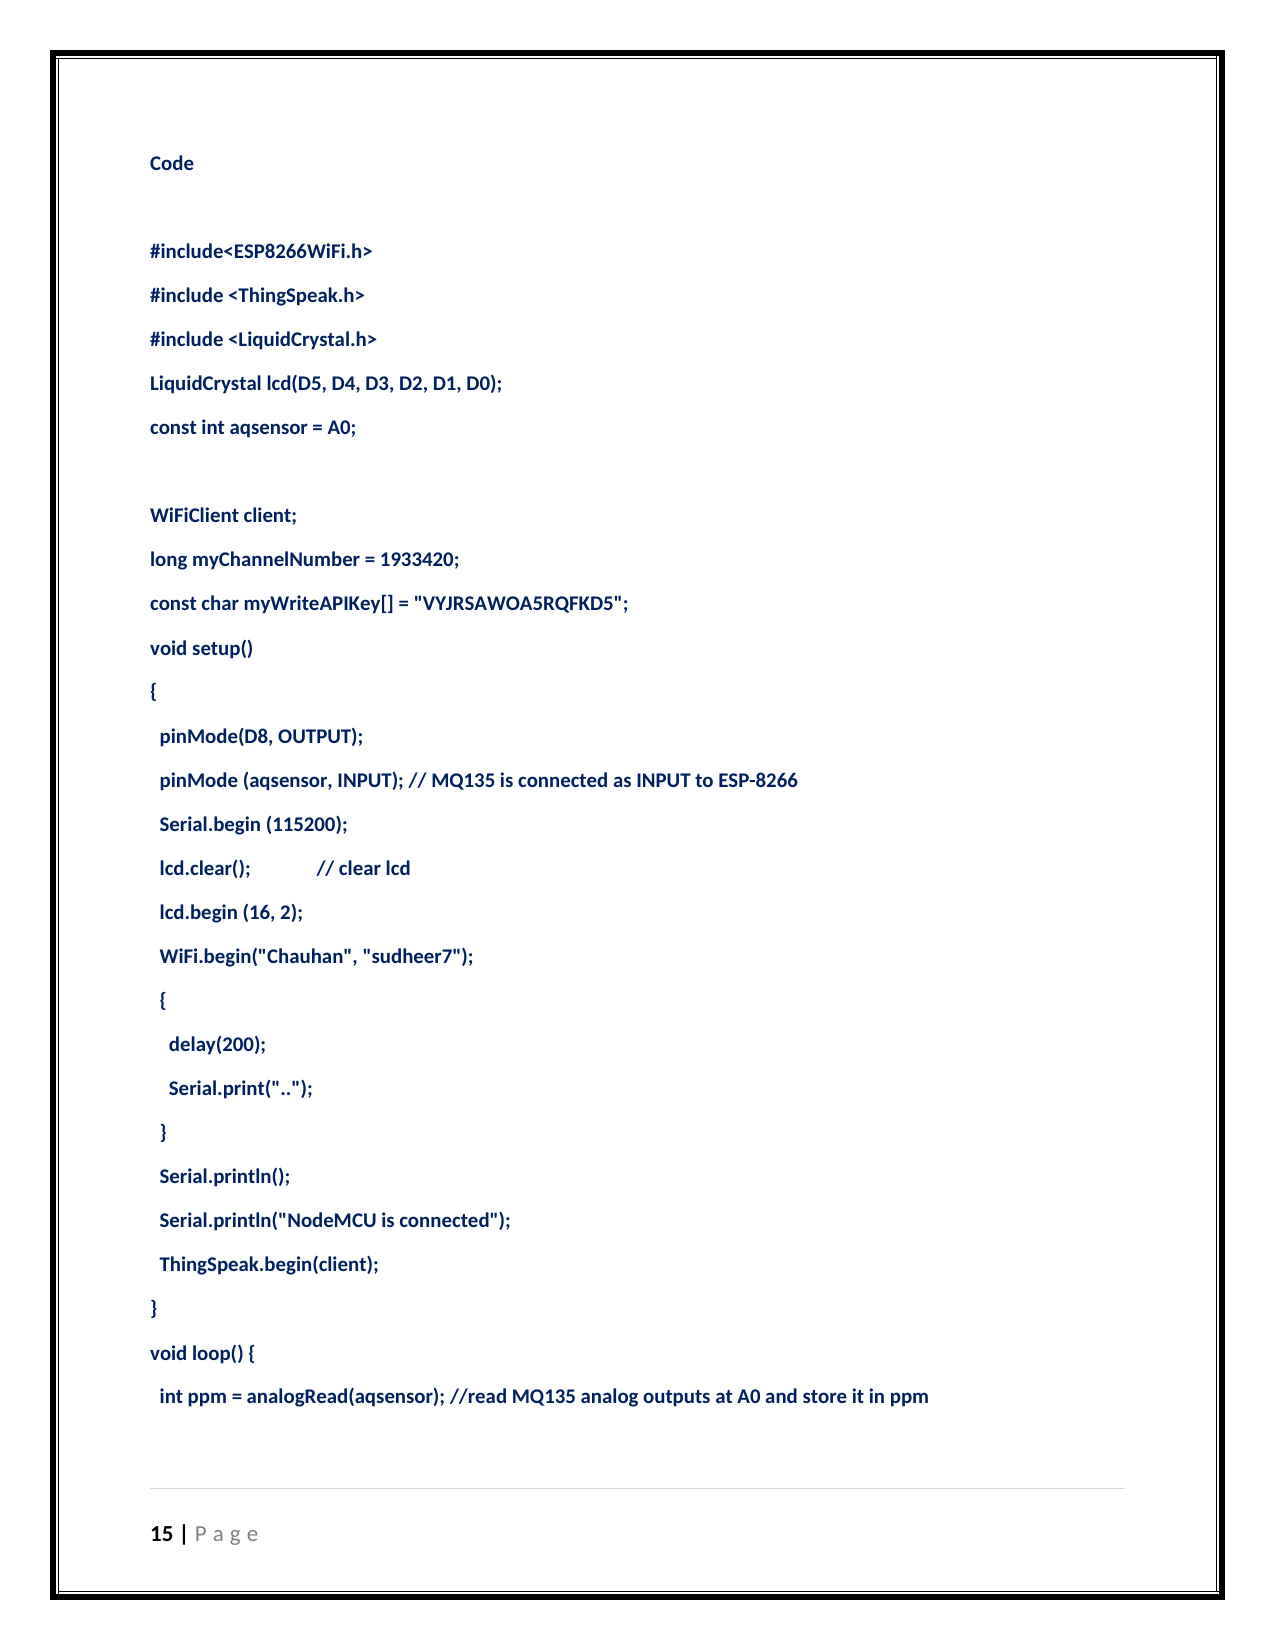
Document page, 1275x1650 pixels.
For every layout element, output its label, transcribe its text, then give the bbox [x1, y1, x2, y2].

text #include<ESP8266WiFi.h> [150, 238, 1125, 263]
text Serial.println("NodeMCU is connected"); [150, 1207, 1125, 1233]
text Serial.println(); [150, 1163, 1125, 1189]
text Serial.begin (115200); [150, 811, 1125, 836]
text const char myWriteAPIKey[] = "VYJRSAWOA5RQFKD5"; [150, 591, 1125, 616]
text lcd.clear(); // clear lcd [150, 855, 1125, 880]
text const int aqsensor = A0; [150, 414, 1125, 440]
text { [150, 679, 1125, 704]
text WiFi.begin("Chauhan", "sudheer7"); [150, 943, 1125, 968]
text } [150, 1296, 1125, 1321]
text Serial.print(".."); [150, 1075, 1125, 1101]
text ThingSpeak.begin(client); [150, 1252, 1125, 1277]
text LiquidCrystal lcd(D5, D4, D3, D2, D1, D0); [150, 370, 1125, 396]
text } [150, 1119, 1125, 1145]
text { [150, 987, 1125, 1013]
text lcd.begin (16, 2); [150, 899, 1125, 924]
text pinMode(D8, OUTPUT); [150, 723, 1125, 748]
text Code [150, 150, 1125, 175]
text int ppm = analogRead(aqsensor); //read MQ135 analog outputs at A0 and store it in ppm [150, 1384, 1125, 1409]
text pinMode (aqsensor, INPUT); // MQ135 is connected as INPUT to ESP-8266 [150, 767, 1125, 792]
text void setup() [150, 635, 1125, 660]
text void loop() { [150, 1340, 1125, 1365]
text #include <LiquidCrystal.h> [150, 326, 1125, 352]
text delay(200); [150, 1031, 1125, 1057]
text #include <ThingSpeak.h> [150, 282, 1125, 308]
text WiFiClient client; [150, 502, 1125, 528]
text long myChannelNumber = 1933420; [150, 547, 1125, 572]
